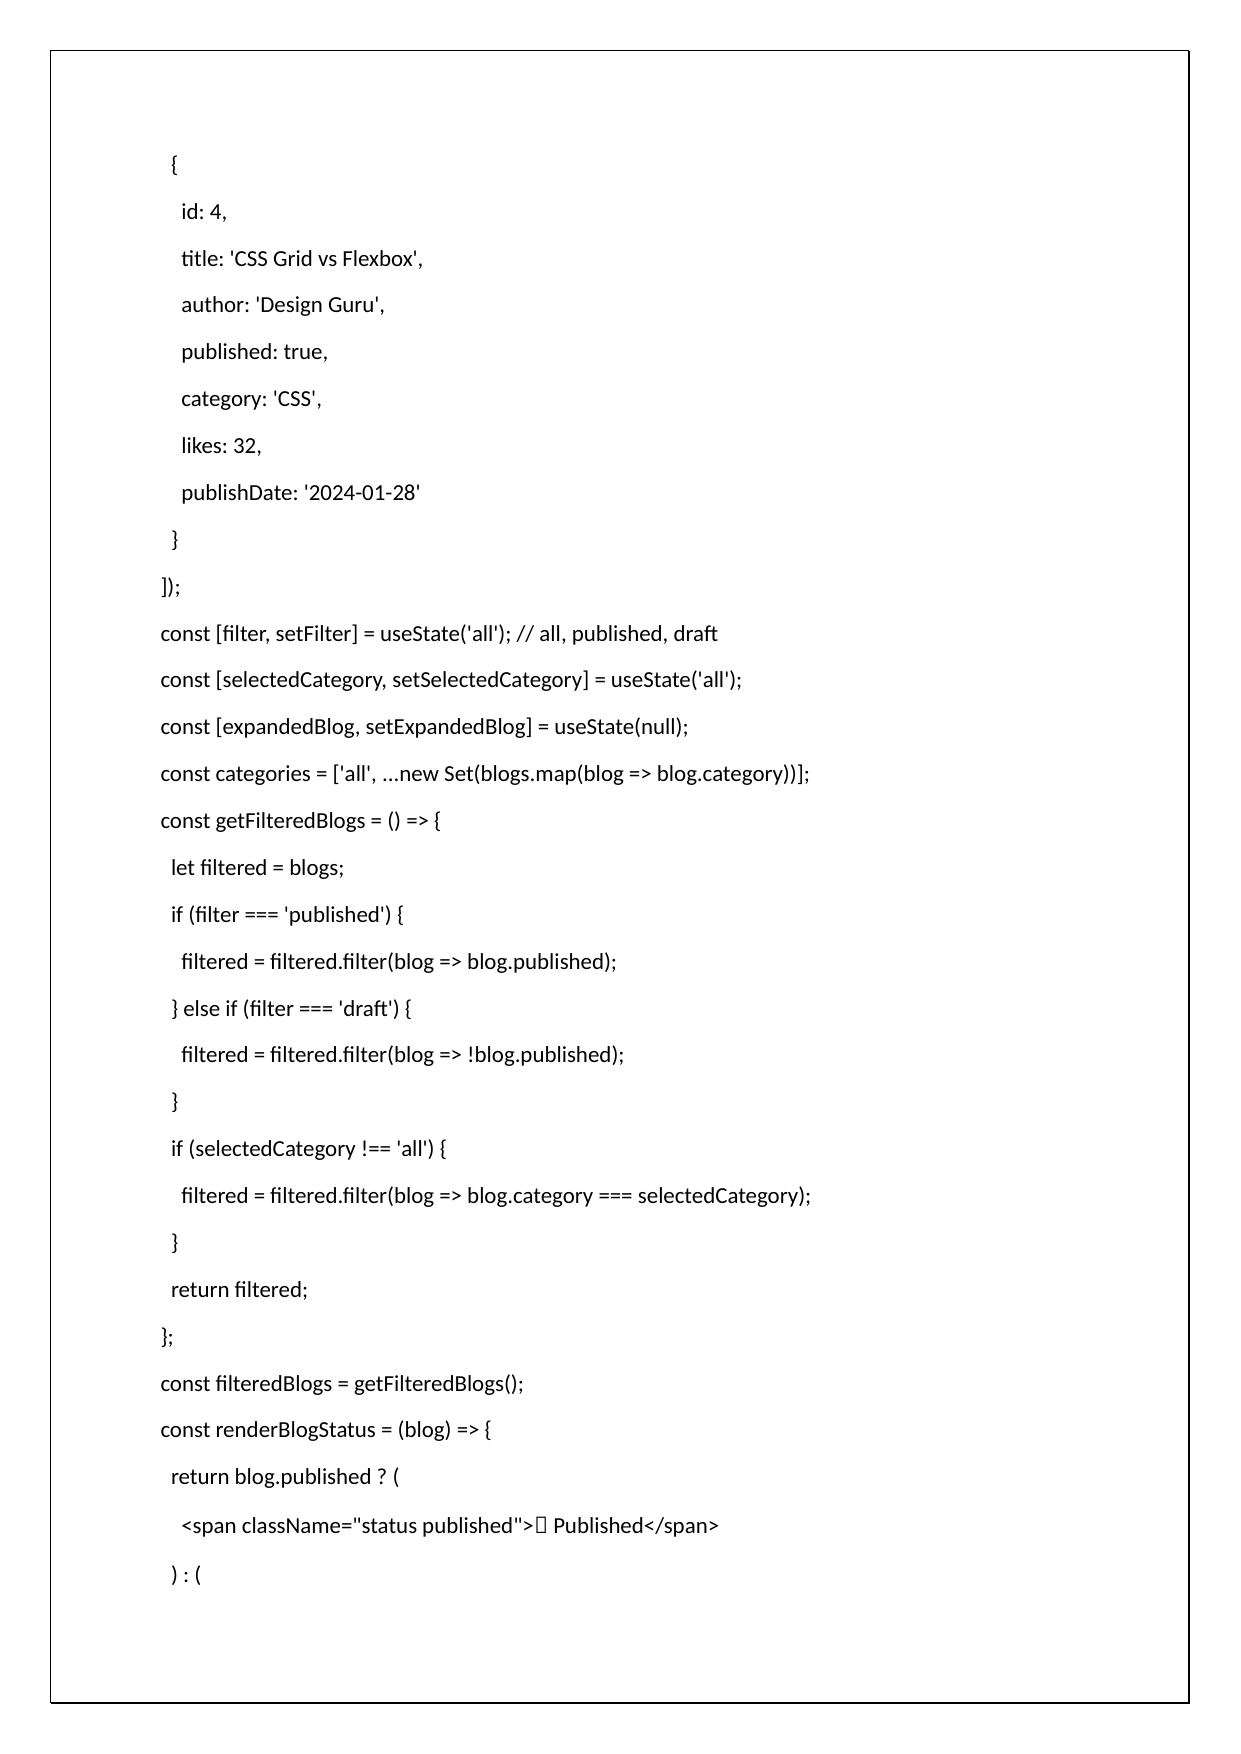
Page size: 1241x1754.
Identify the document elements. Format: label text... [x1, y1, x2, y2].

text publishDate: '2024-01-28' [150, 478, 1089, 506]
text const filteredBlogs = getFilteredBlogs(); [150, 1369, 1089, 1397]
text return filtered; [150, 1275, 1089, 1303]
text id: 4, [150, 197, 1089, 225]
text } else if (filter === 'draft') { [150, 994, 1089, 1022]
text { [150, 150, 1089, 178]
text const [selectedCategory, setSelectedCategory] = useState('all'); [150, 666, 1089, 694]
text <span className="status published">📝 Published</span> [150, 1509, 1089, 1541]
text } [150, 525, 1089, 553]
text return blog.published ? ( [150, 1462, 1089, 1491]
text let filtered = blogs; [150, 853, 1089, 881]
text likes: 32, [150, 431, 1089, 459]
text const categories = ['all', ...new Set(blogs.map(blog => blog.category))]; [150, 759, 1089, 787]
text category: 'CSS', [150, 384, 1089, 412]
text ) : ( [150, 1560, 1089, 1588]
text author: 'Design Guru', [150, 291, 1089, 319]
text const [filter, setFilter] = useState('all'); // all, published, draft [150, 619, 1089, 647]
text const renderBlogStatus = (blog) => { [150, 1416, 1089, 1444]
text title: 'CSS Grid vs Flexbox', [150, 244, 1089, 272]
text }; [150, 1322, 1089, 1350]
text const getFilteredBlogs = () => { [150, 806, 1089, 834]
text filtered = filtered.filter(blog => blog.category === selectedCategory); [150, 1181, 1089, 1209]
text } [150, 1087, 1089, 1116]
text if (filter === 'published') { [150, 900, 1089, 928]
text filtered = filtered.filter(blog => blog.published); [150, 947, 1089, 975]
text published: true, [150, 337, 1089, 366]
text ]); [150, 572, 1089, 600]
text filtered = filtered.filter(blog => !blog.published); [150, 1041, 1089, 1069]
text } [150, 1228, 1089, 1256]
text const [expandedBlog, setExpandedBlog] = useState(null); [150, 712, 1089, 741]
text if (selectedCategory !== 'all') { [150, 1134, 1089, 1162]
